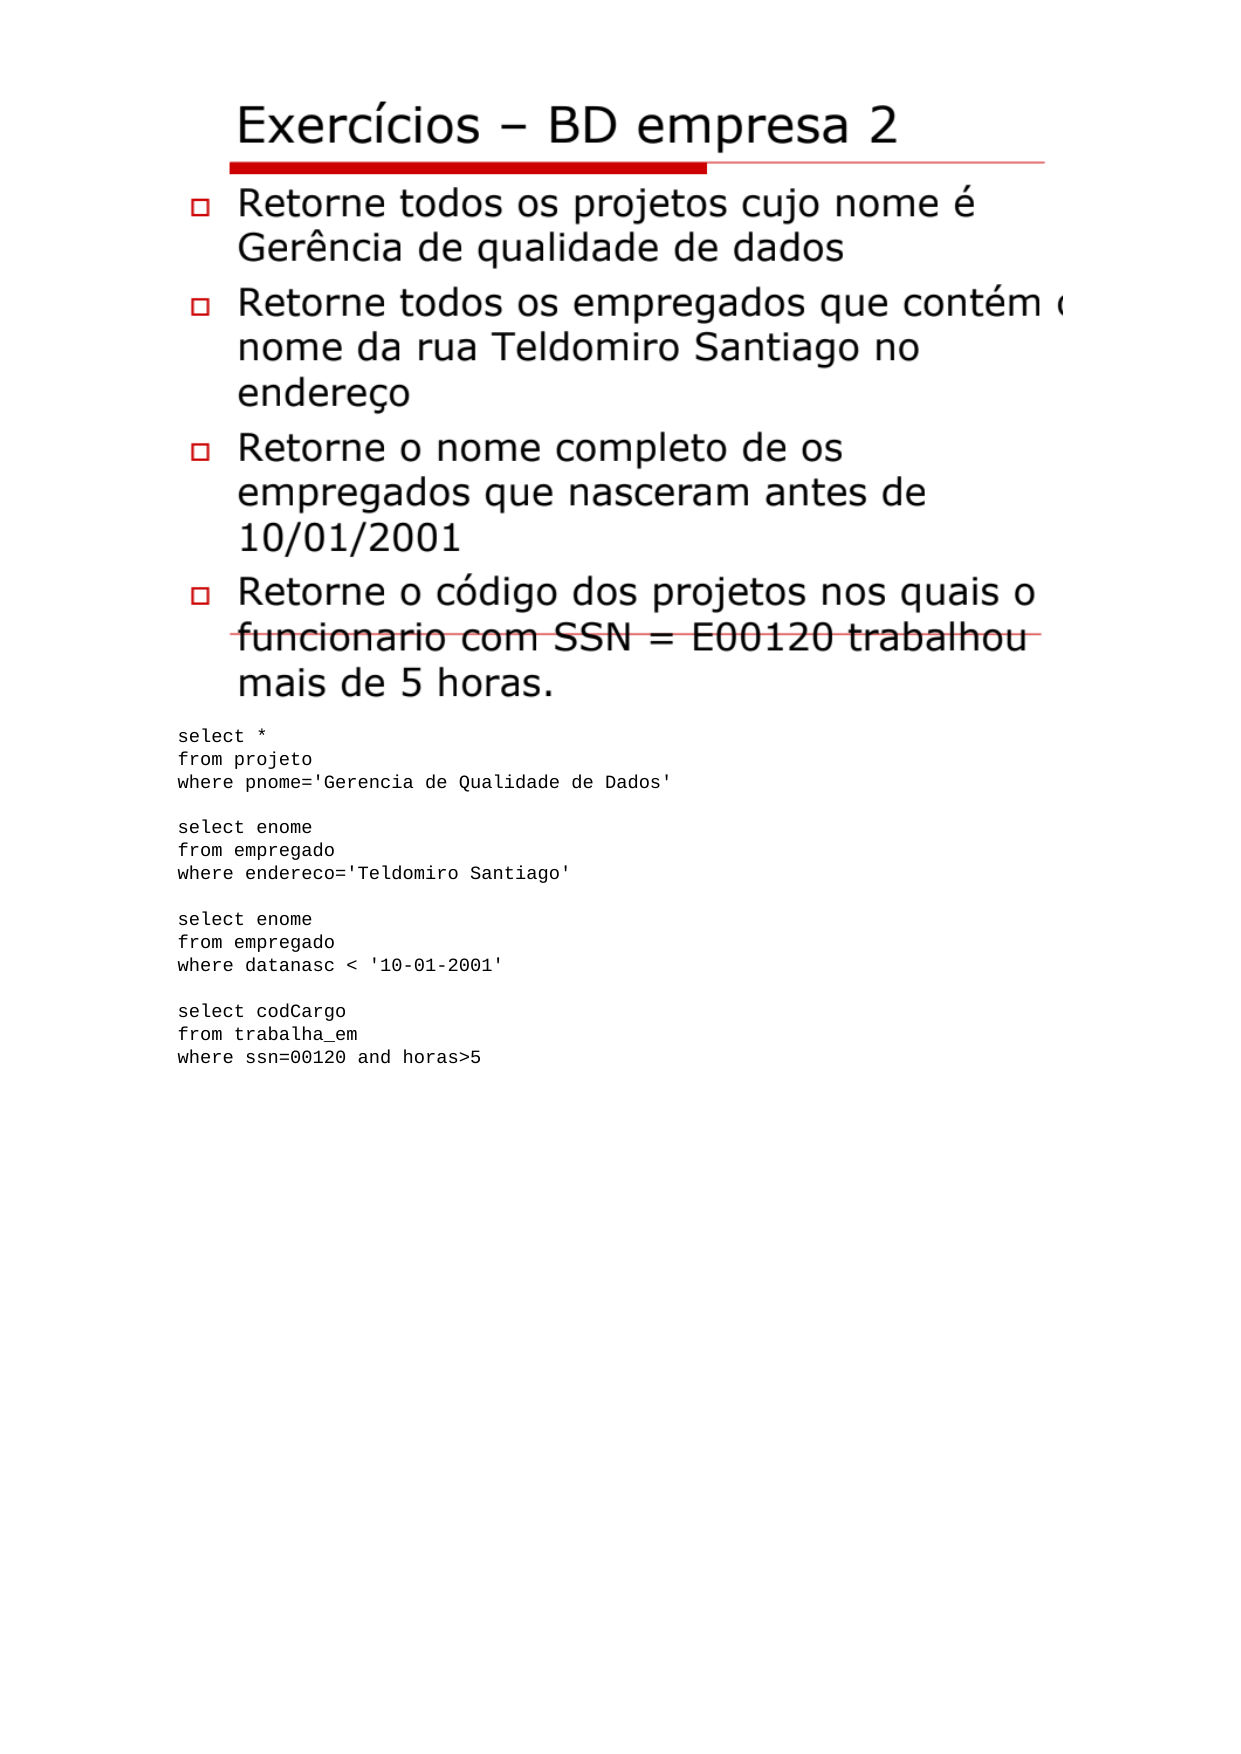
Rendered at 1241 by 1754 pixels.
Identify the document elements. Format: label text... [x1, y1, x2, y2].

text where endereco='Teldomiro Santiago' [177, 864, 1063, 885]
text from empregado [177, 933, 1063, 954]
text select enome [177, 910, 1063, 931]
text where pnome='Gerencia de Qualidade de Dados' [177, 772, 1063, 794]
text from trabalha_em [177, 1024, 1063, 1046]
text from projeto [177, 749, 1063, 771]
picture [177, 90, 1063, 702]
text select * [177, 727, 1063, 748]
text where ssn=00120 and horas>5 [177, 1047, 1063, 1069]
text where datanasc < '10-01-2001' [177, 956, 1063, 977]
text select codCargo [177, 1002, 1063, 1023]
text select enome [177, 818, 1063, 839]
text from empregado [177, 841, 1063, 862]
